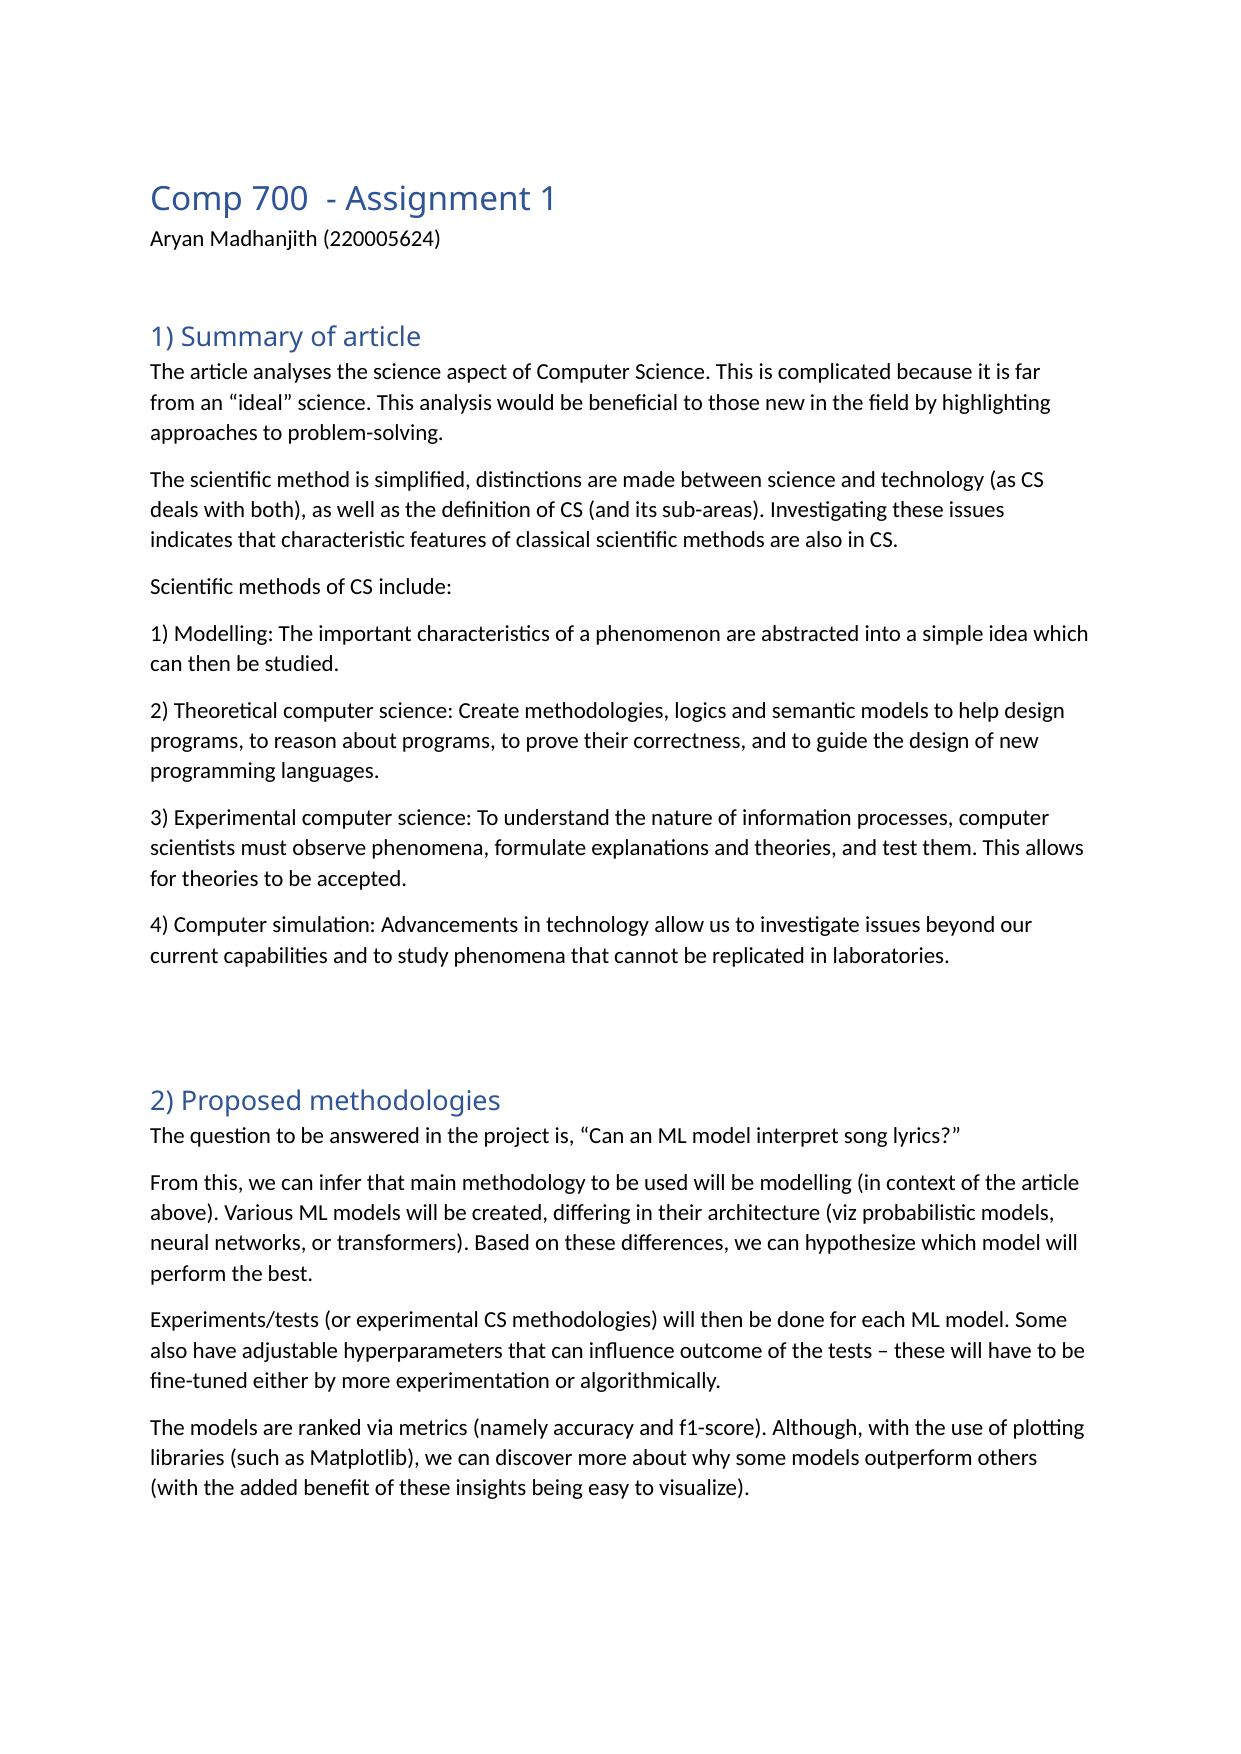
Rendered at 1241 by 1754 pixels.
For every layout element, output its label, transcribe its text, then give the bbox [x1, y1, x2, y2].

text Aryan Madhanjith (220005624) [150, 224, 1090, 252]
text From this, we can infer that main methodology to be used will be modelling (in context of the article above). Various ML models will be created, differing in their architecture (viz probabilistic models, neural networks, or transformers). Based on these differences, we can hypothesize which model will perform the best. [150, 1168, 1090, 1287]
subtitle Comp 700 - Assignment 1 [150, 175, 1090, 220]
text Scientific methods of CS include: [150, 572, 1090, 600]
text The scientific method is simplified, distinctions are made between science and technology (as CS deals with both), as well as the definition of CS (and its sub-areas). Investigating these issues indicates that characteristic features of classical scientific methods are also in CS. [150, 465, 1090, 553]
text 4) Computer simulation: Advancements in technology allow us to investigate issues beyond our current capabilities and to study phenomena that cannot be replicated in laboratories. [150, 911, 1090, 969]
text 1) Modelling: The important characteristics of a phenomenon are abstracted into a simple idea which can then be studied. [150, 619, 1090, 677]
text The article analyses the science aspect of Computer Science. This is complicated because it is far from an “ideal” science. This analysis would be beneficial to those new in the field by highlighting approaches to problem-solving. [150, 357, 1090, 446]
subtitle 1) Summary of article [150, 318, 1090, 354]
text Experiments/tests (or experimental CS methodologies) will then be done for each ML model. Some also have adjustable hyperparameters that can influence outcome of the tests – these will have to be fine-tuned either by more experimentation or algorithmically. [150, 1306, 1090, 1394]
text The models are ranked via metrics (namely accuracy and f1-score). Although, with the use of plotting libraries (such as Matplotlib), we can discover more about why some models outperform others (with the added benefit of these insights being easy to visualize). [150, 1413, 1090, 1501]
text The question to be answered in the project is, “Can an ML model interpret song lyrics?” [150, 1121, 1090, 1149]
text 3) Experimental computer science: To understand the nature of information processes, computer scientists must observe phenomena, formulate explanations and theories, and test them. This allows for theories to be accepted. [150, 803, 1090, 892]
text 2) Theoretical computer science: Create methodologies, logics and semantic models to help design programs, to reason about programs, to prove their correctness, and to guide the design of new programming languages. [150, 696, 1090, 784]
subtitle 2) Proposed methodologies [150, 1081, 1090, 1118]
